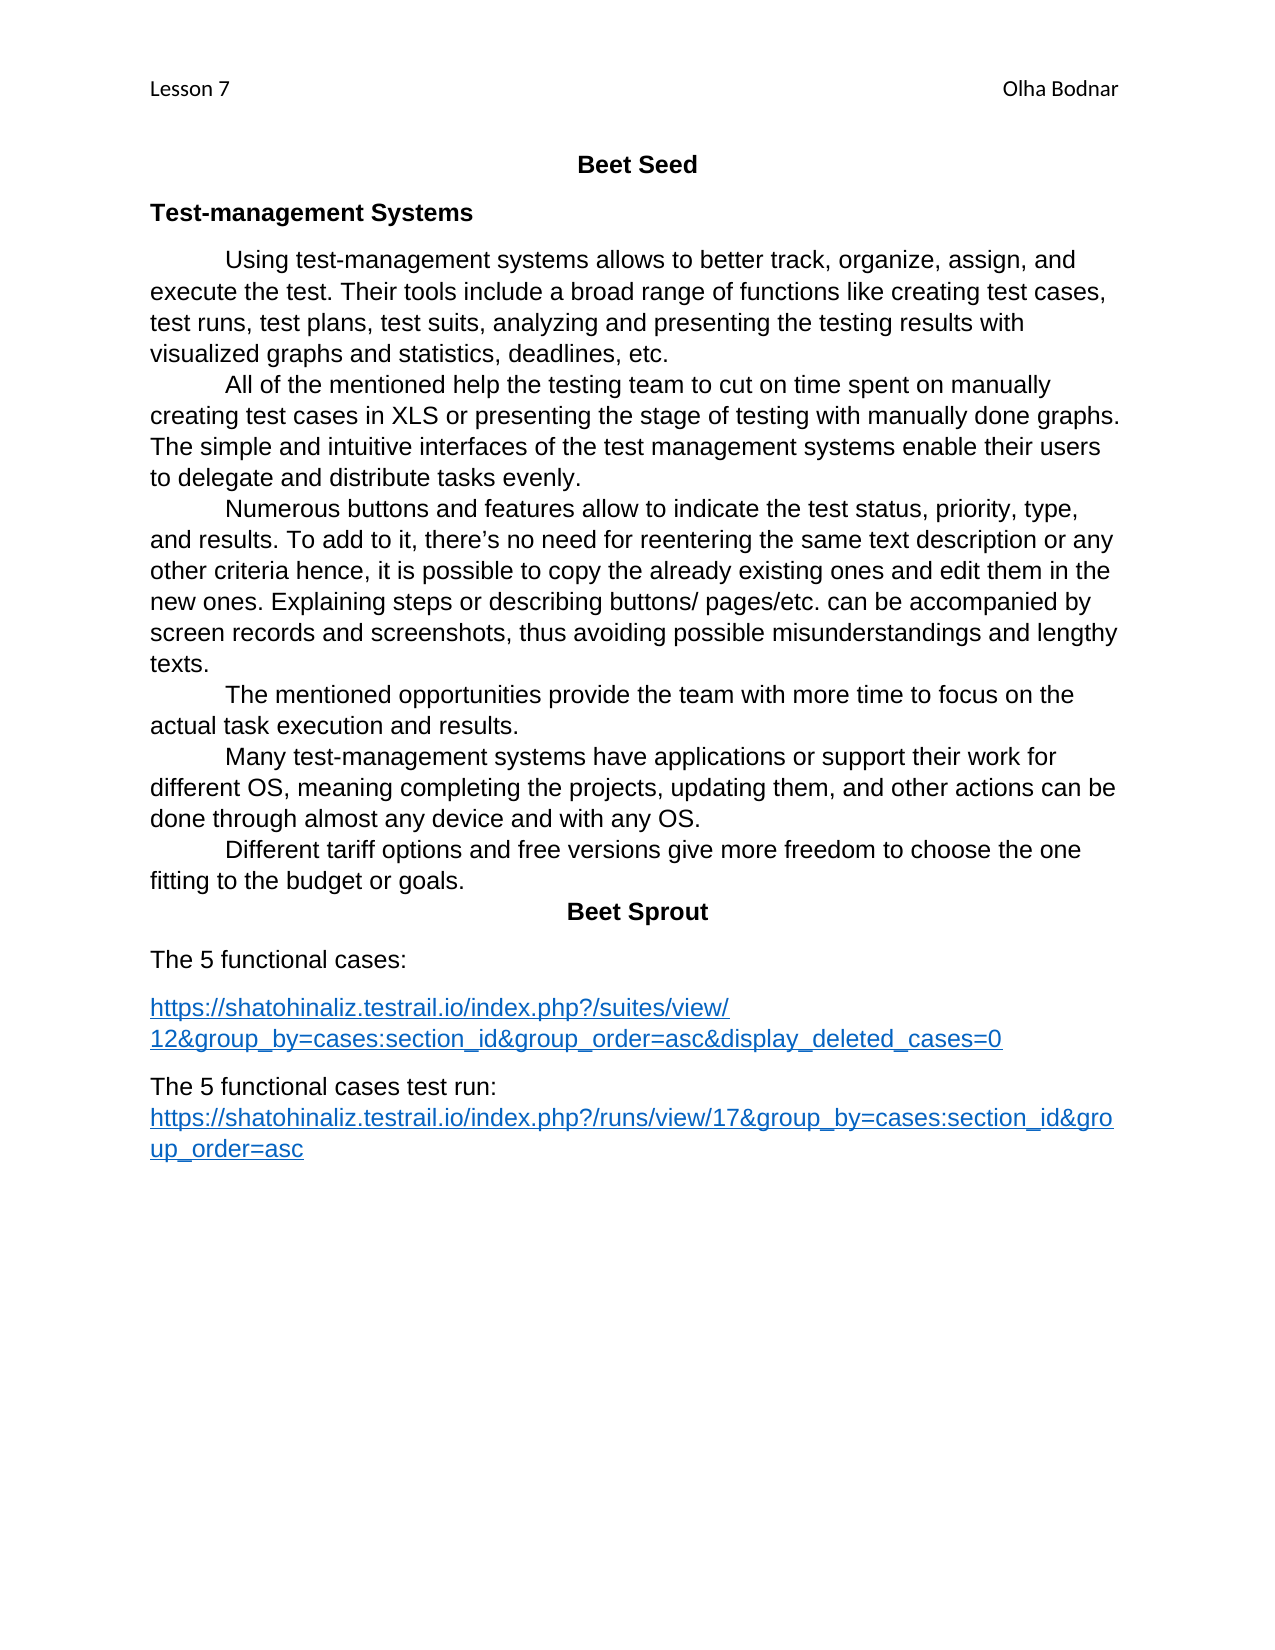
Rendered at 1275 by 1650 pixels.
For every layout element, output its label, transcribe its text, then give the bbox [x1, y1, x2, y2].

text The mentioned opportunities provide the team with more time to focus on the actual task execution and results. [150, 680, 1125, 740]
text Many test-management systems have applications or support their work for different OS, meaning completing the projects, updating them, and other actions can be done through almost any device and with any OS. [150, 742, 1125, 833]
text Using test-management systems allows to better track, organize, assign, and execute the test. Their tools include a broad range of functions like creating test cases, test runs, test plans, test suits, analyzing and presenting the testing results with visualized graphs and statistics, deadlines, etc. [150, 245, 1125, 367]
text Different tariff options and free versions give more freedom to choose the one fitting to the budget or goals. [150, 835, 1125, 895]
text Test-management Systems [150, 198, 1125, 226]
text Beet Sprout [150, 897, 1125, 926]
text The 5 functional cases: [150, 945, 1125, 974]
text Numerous buttons and features allow to indicate the test status, priority, type, and results. To add to it, there’s no need for reentering the same text description or any other criteria hence, it is possible to copy the already existing ones and edit them in the new ones. Explaining steps or describing buttons/ pages/etc. can be accompanied by screen records and screenshots, thus avoiding possible misunderstandings and lengthy texts. [150, 494, 1125, 678]
text Beet Seed [150, 150, 1125, 179]
text The 5 functional cases test run: https://shatohinaliz.testrail.io/index.php?/runs/view/17&group_by=cases:section_id&group_order=asc [150, 1071, 1125, 1162]
text https://shatohinaliz.testrail.io/index.php?/suites/view/12&group_by=cases:section_id&group_order=asc&display_deleted_cases=0 [150, 993, 1125, 1052]
text All of the mentioned help the testing team to cut on time spent on manually creating test cases in XLS or presenting the stage of testing with manually done graphs. The simple and intuitive interfaces of the test management systems enable their users to delegate and distribute tasks evenly. [150, 369, 1125, 491]
